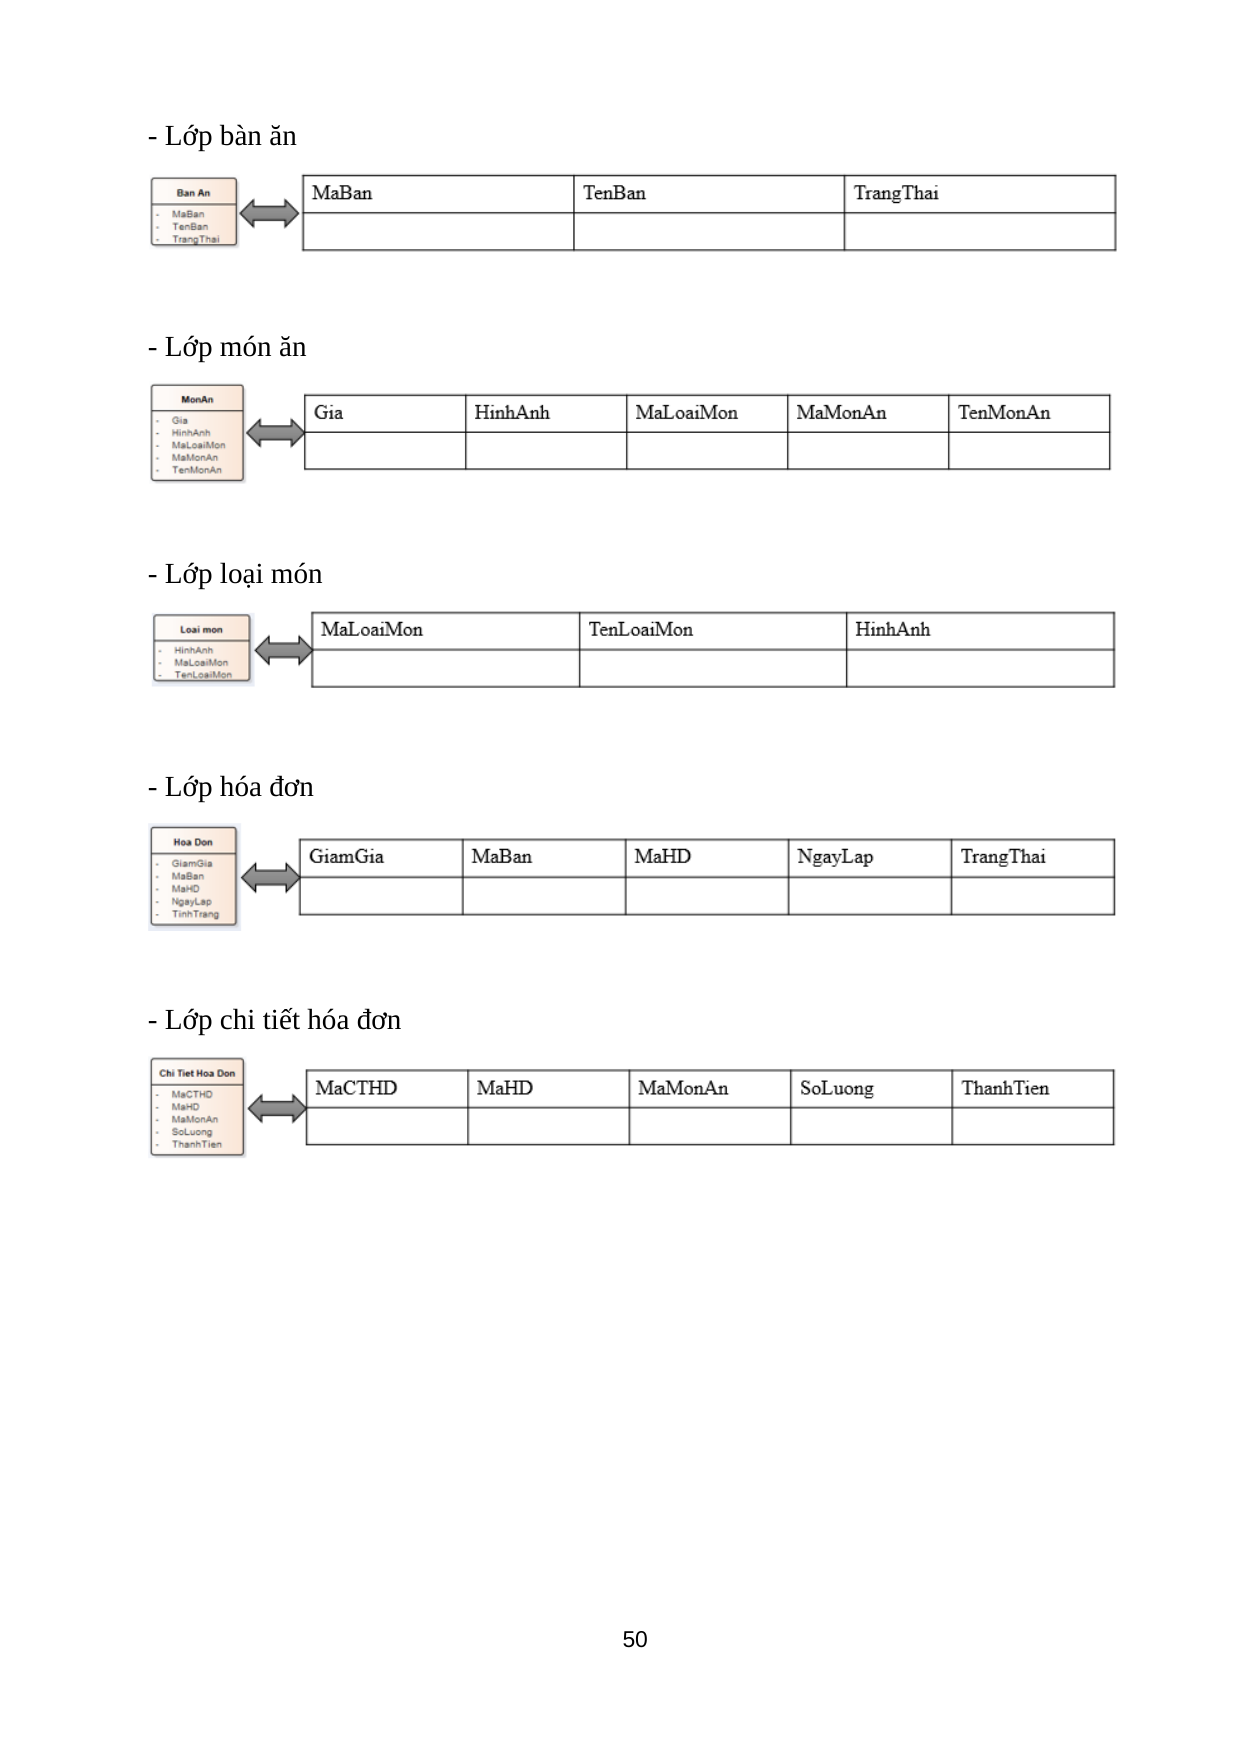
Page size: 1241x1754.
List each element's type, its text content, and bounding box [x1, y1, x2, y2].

text - Lớp chi tiết hóa đơn [148, 1002, 1122, 1036]
text - Lớp món ăn [148, 329, 1122, 362]
picture [147, 381, 1123, 485]
picture [147, 609, 1123, 698]
picture [147, 171, 1123, 257]
picture [147, 1055, 1123, 1162]
text - Lớp bàn ăn [148, 118, 1122, 152]
picture [147, 822, 1123, 931]
text - Lớp loại món [148, 556, 1122, 590]
text - Lớp hóa đơn [148, 769, 1122, 803]
